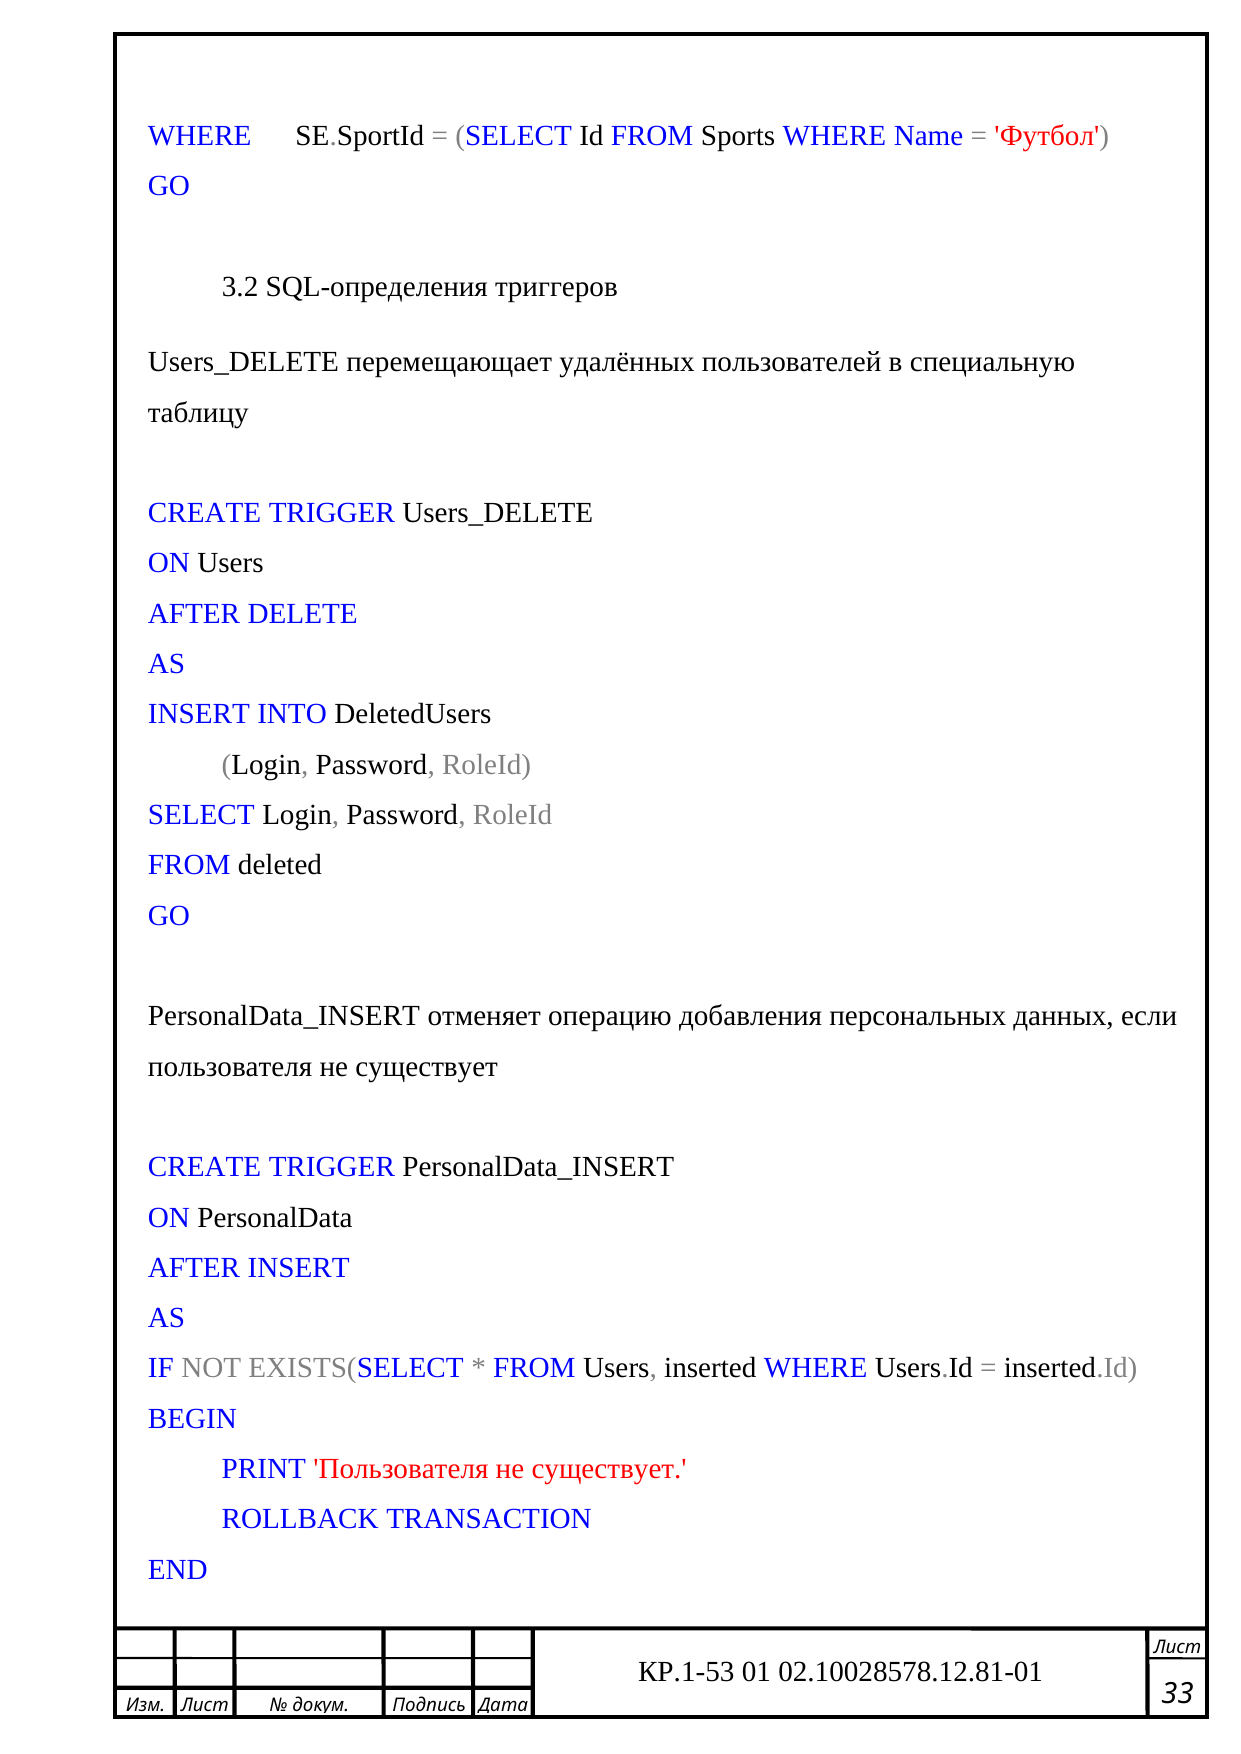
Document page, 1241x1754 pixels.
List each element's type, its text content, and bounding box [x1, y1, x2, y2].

text INSERT INTO DeletedUsers [148, 697, 1181, 730]
list 3.2 SQL-определения триггеров [148, 269, 1181, 303]
text AFTER DELETE [148, 596, 1181, 629]
text AFTER INSERT [148, 1250, 1181, 1283]
text PersonalData_INSERT отменяет операцию добавления персональных данных, если пользователя не существует [148, 998, 1181, 1082]
text GO [148, 168, 1181, 202]
text Users_DELETE перемещающает удалённых пользователей в специальную таблицу [148, 344, 1181, 428]
text BEGIN [148, 1401, 1181, 1434]
text (Login, Password, RoleId) [148, 747, 1181, 780]
text SELECT Login, Password, RoleId [148, 797, 1181, 831]
text ROLLBACK TRANSACTION [148, 1502, 1181, 1535]
text GO [148, 898, 1181, 931]
text CREATE TRIGGER Users_DELETE [148, 495, 1181, 529]
text AS [148, 646, 1181, 680]
text IF NOT EXISTS(SELECT * FROM Users, inserted WHERE Users.Id = inserted.Id) [148, 1351, 1181, 1384]
text CREATE TRIGGER PersonalData_INSERT [148, 1149, 1181, 1183]
text AS [148, 1300, 1181, 1334]
text WHERE SE.SportId = (SELECT Id FROM Sports WHERE Name = 'Футбол') [148, 118, 1181, 152]
text ON Users [148, 546, 1181, 579]
text PRINT 'Пользователя не существует.' [148, 1451, 1181, 1485]
text END [148, 1552, 1181, 1585]
text ON PersonalData [148, 1200, 1181, 1233]
text FROM deleted [148, 847, 1181, 881]
